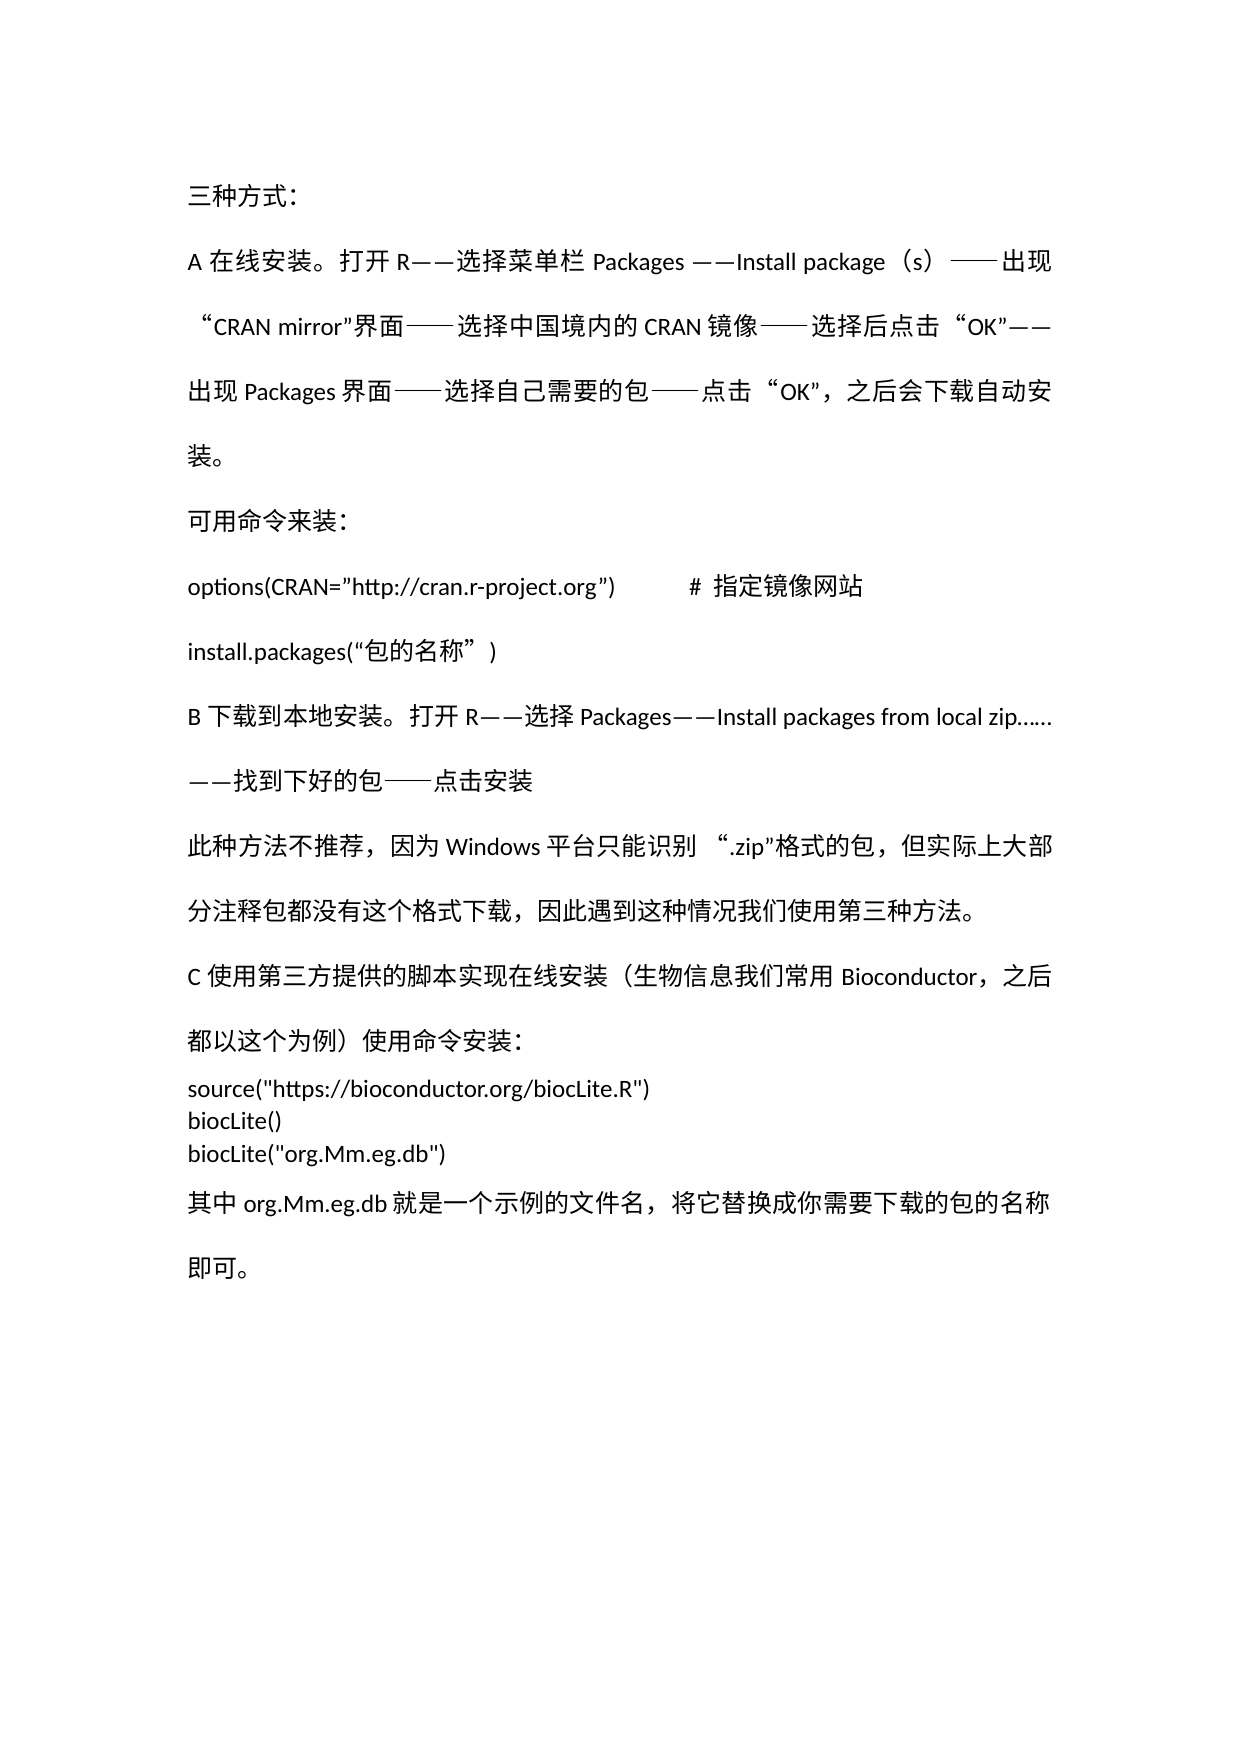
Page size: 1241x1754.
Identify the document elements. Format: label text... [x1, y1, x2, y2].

text B 下载到本地安装。打开R——选择Packages——Install packages from local zip……——找到下好的包——点击安装 [187, 682, 1053, 812]
text 三种方式： [187, 162, 1053, 227]
text A 在线安装。打开R——选择菜单栏 Packages ——Install package（s）——出现“CRAN mirror”界面——选择中国境内的CRAN镜像——选择后点击“OK”——出现Packages界面——选择自己需要的包——点击“OK”，之后会下载自动安装。 [187, 227, 1053, 487]
text source("https://bioconductor.org/biocLite.R") [187, 1072, 1053, 1104]
text 可用命令来装： [187, 487, 1053, 552]
text 此种方法不推荐，因为Windows平台只能识别 “.zip”格式的包，但实际上大部分注释包都没有这个格式下载，因此遇到这种情况我们使用第三种方法。 [187, 812, 1053, 942]
text C 使用第三方提供的脚本实现在线安装（生物信息我们常用Bioconductor，之后都以这个为例）使用命令安装： [187, 942, 1053, 1072]
text biocLite("org.Mm.eg.db") [187, 1137, 1053, 1169]
text install.packages(“包的名称”) [187, 617, 1053, 682]
text options(CRAN=”http://cran.r-project.org”) # 指定镜像网站 [187, 552, 1053, 617]
text biocLite() [187, 1104, 1053, 1137]
text 其中org.Mm.eg.db就是一个示例的文件名，将它替换成你需要下载的包的名称即可。 [187, 1169, 1053, 1299]
